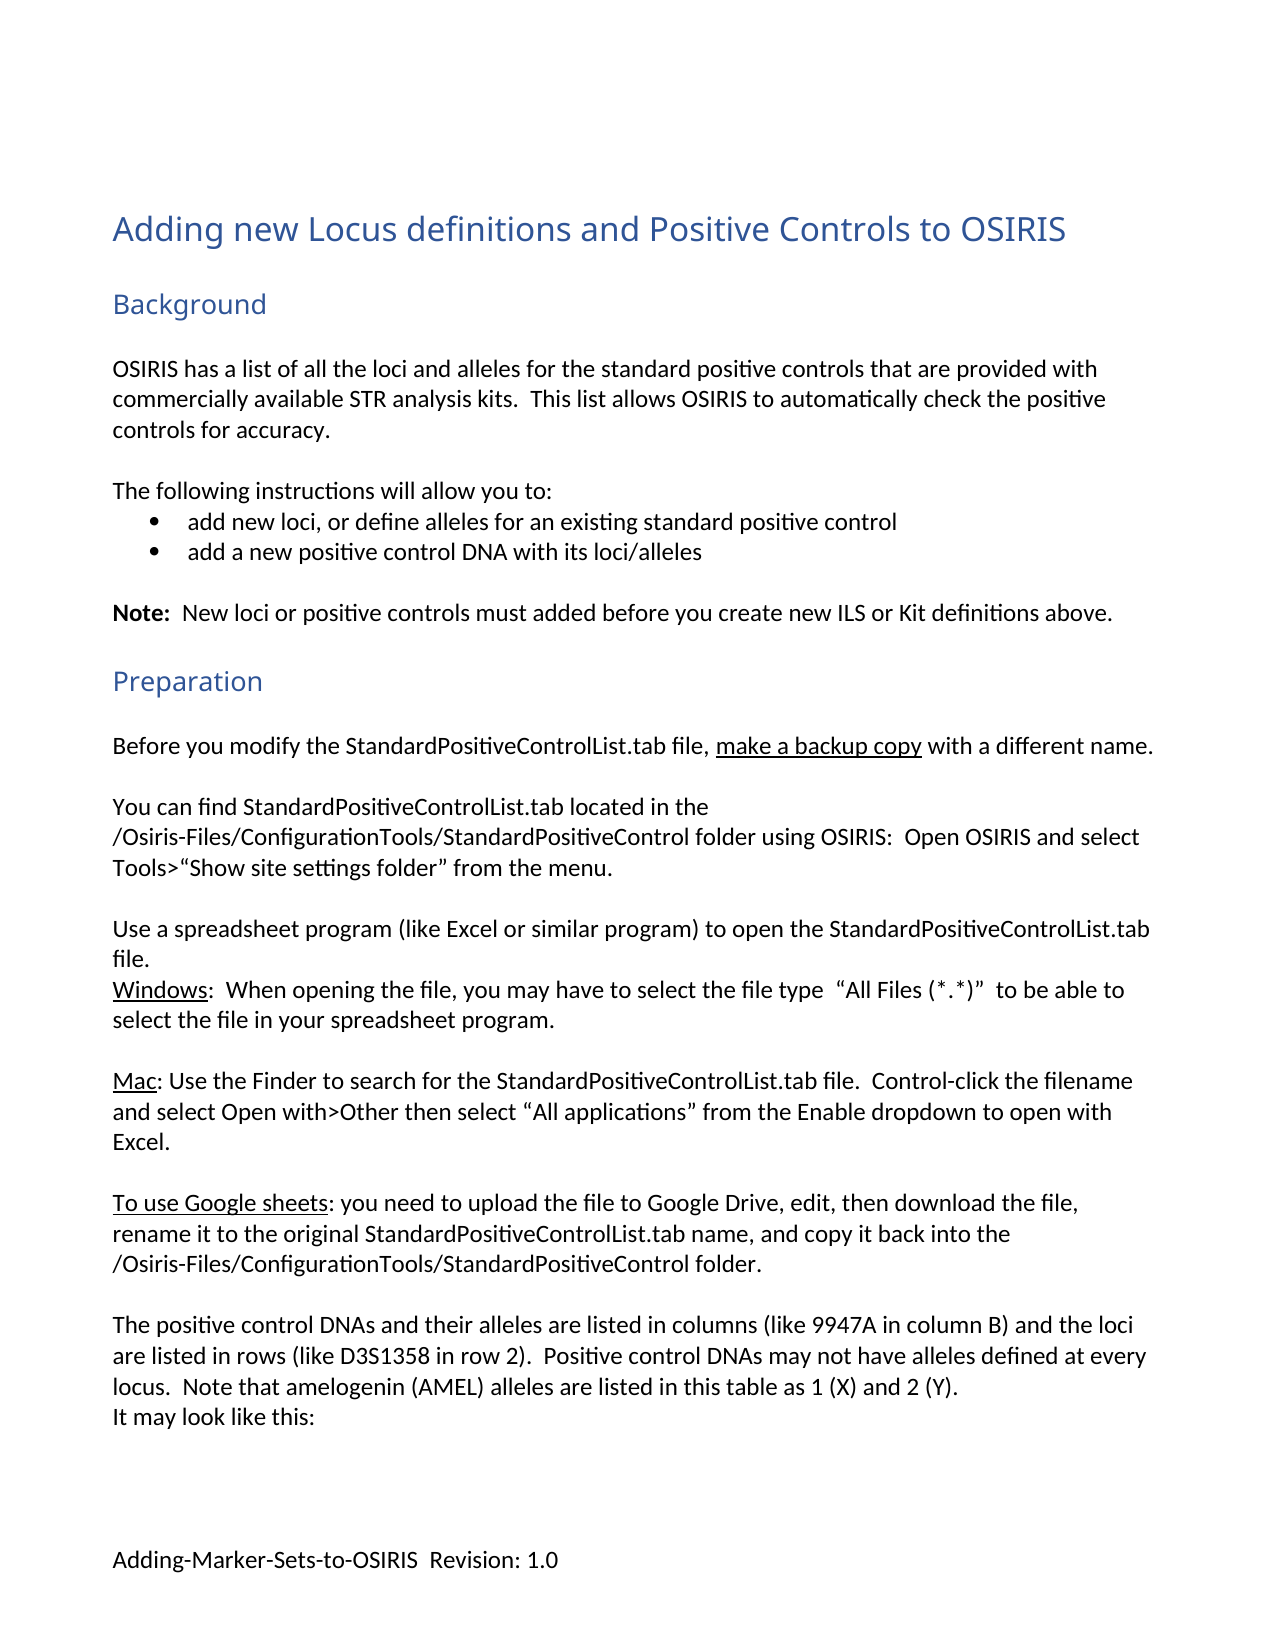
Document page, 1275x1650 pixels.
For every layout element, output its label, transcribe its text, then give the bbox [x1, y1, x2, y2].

text Note: New loci or positive controls must added before you create new ILS or Kit definitions above. [112, 597, 1162, 628]
subtitle Background [112, 286, 1162, 322]
text The following instructions will allow you to: [112, 475, 1162, 506]
text Mac: Use the Finder to search for the StandardPositiveControlList.tab file. Control-click the filename and select Open with>Other then select “All applications” from the Enable dropdown to open with Excel. [112, 1066, 1162, 1157]
subtitle Adding new Locus definitions and Positive Controls to OSIRIS [112, 206, 1162, 251]
text OSIRIS has a list of all the loci and alleles for the standard positive controls that are provided with commercially available STR analysis kits. This list allows OSIRIS to automatically check the positive controls for accuracy. [112, 353, 1162, 444]
text The positive control DNAs and their alleles are listed in columns (like 9947A in column B) and the loci are listed in rows (like D3S1358 in row 2). Positive control DNAs may not have alleles defined at every locus. Note that amelogenin (AMEL) alleles are listed in this table as 1 (X) and 2 (Y). [112, 1310, 1162, 1401]
text Before you modify the StandardPositiveControlList.tab file, make a backup copy with a different name. [112, 730, 1162, 760]
text To use Google sheets: you need to upload the file to Google Drive, edit, then download the file, rename it to the original StandardPositiveControlList.tab name, and copy it back into the /Osiris-Files/ConfigurationTools/StandardPositiveControl folder. [112, 1188, 1162, 1279]
text Use a spreadsheet program (like Excel or similar program) to open the StandardPositiveControlList.tab file. [112, 913, 1162, 974]
list add new loci, or define alleles for an existing standard positive control [150, 506, 1162, 536]
list add a new positive control DNA with its loci/alleles [150, 536, 1162, 567]
text Windows: When opening the file, you may have to select the file type “All Files (*.*)” to be able to select the file in your spreadsheet program. [112, 974, 1162, 1035]
subtitle Preparation [112, 662, 1162, 699]
text It may look like this: [112, 1401, 1162, 1432]
text You can find StandardPositiveControlList.tab located in the /Osiris-Files/ConfigurationTools/StandardPositiveControl folder using OSIRIS: Open OSIRIS and select Tools>“Show site settings folder” from the menu. [112, 791, 1162, 882]
